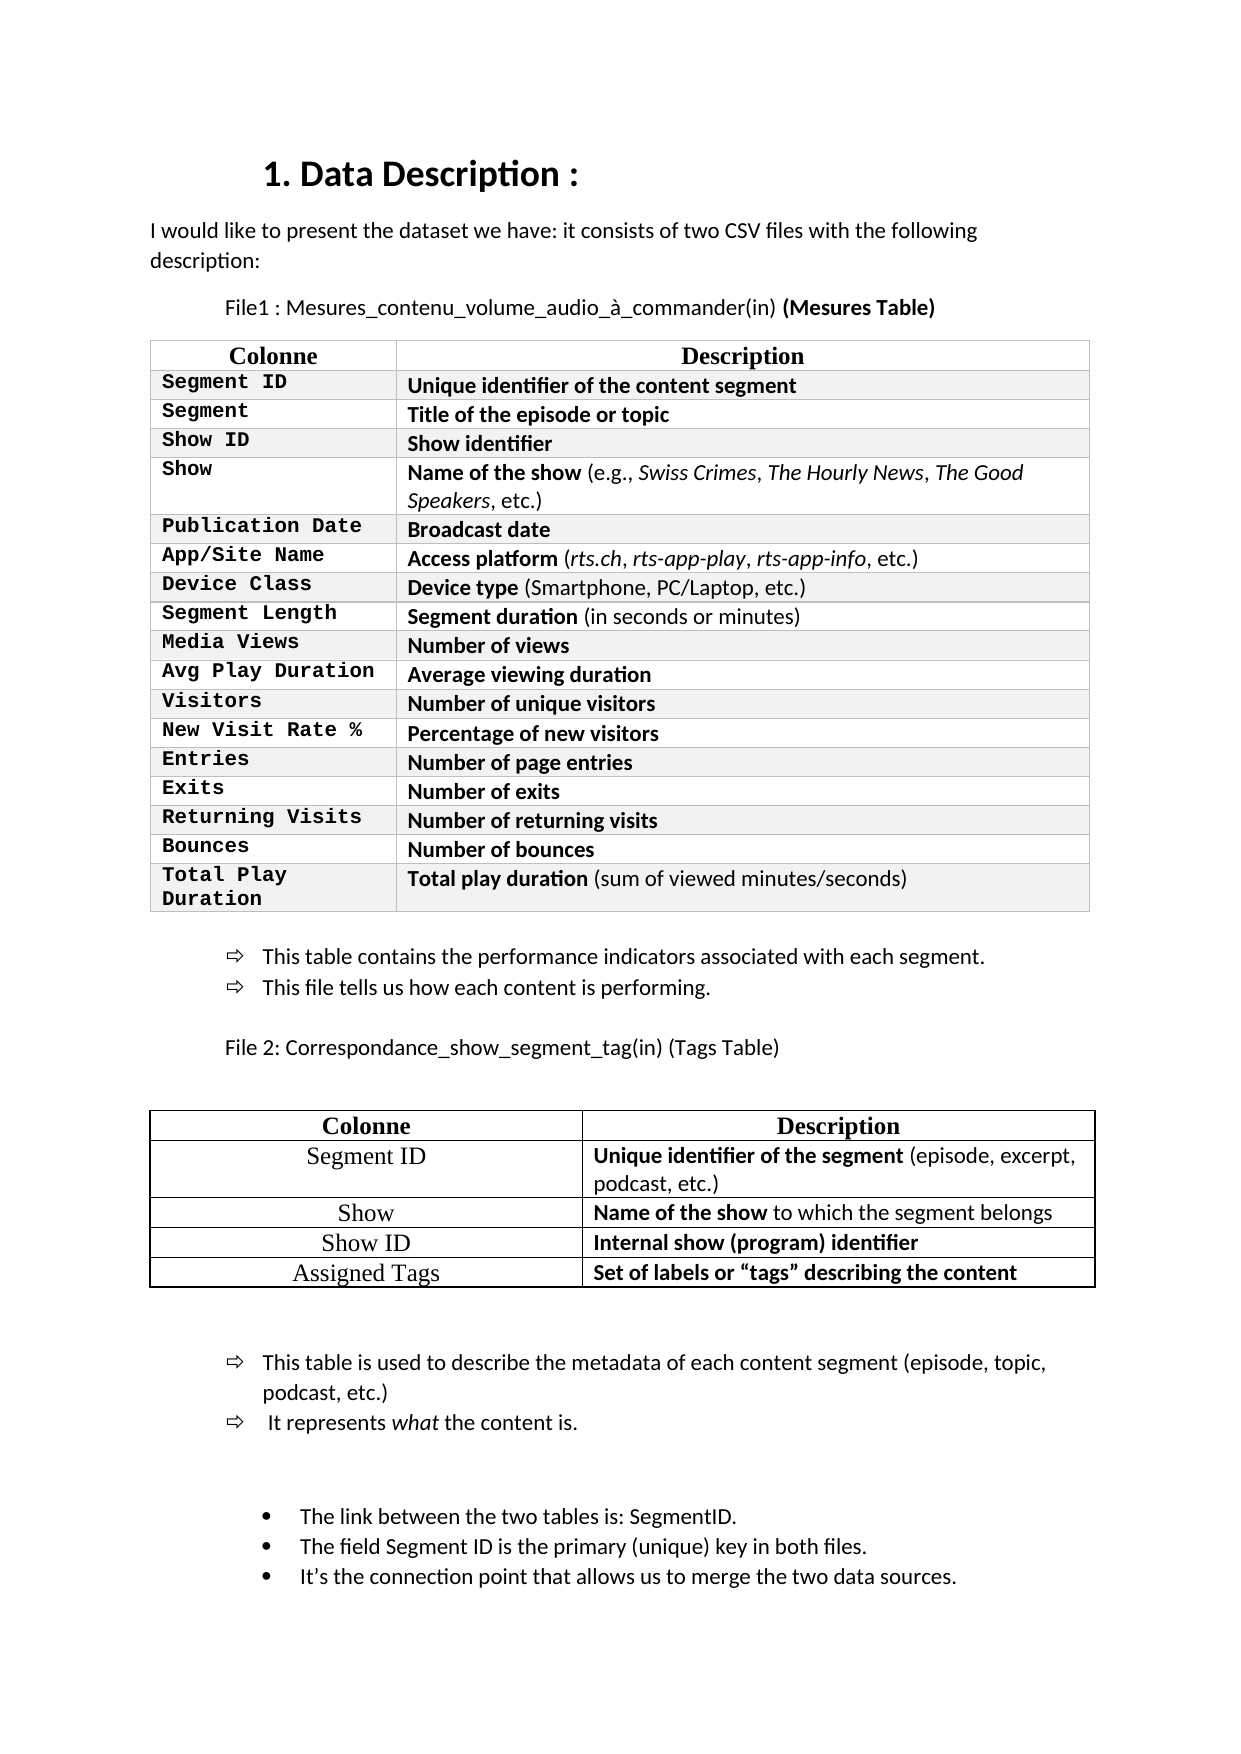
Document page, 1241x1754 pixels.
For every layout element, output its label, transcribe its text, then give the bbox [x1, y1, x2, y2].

table_cell Number of returning visits [397, 806, 1089, 834]
table_cell Segment ID [151, 371, 396, 399]
table_cell Avg Play Duration [151, 661, 396, 688]
table_cell Unique identifier of the content segment [397, 371, 1089, 399]
table_cell Show [151, 458, 396, 514]
table_cell Average viewing duration [397, 661, 1089, 688]
table_cell Unique identifier of the segment (episode, excerpt, podcast, etc.) [583, 1141, 1094, 1197]
list File1 : Mesures_contenu_volume_audio_à_commander(in) (Mesures Table) [225, 293, 1090, 321]
table_cell New Visit Rate % [151, 719, 396, 747]
list It represents what the content is. [225, 1408, 1090, 1436]
table_cell Returning Visits [151, 806, 396, 834]
list Data Description : [262, 150, 1090, 196]
list The link between the two tables is: SegmentID. [262, 1502, 1090, 1530]
text I would like to present the dataset we have: it consists of two CSV files with the following description: [150, 216, 1090, 274]
list File 2: Correspondance_show_segment_tag(in) (Tags Table) [225, 1033, 1090, 1061]
list The field Segment ID is the primary (unique) key in both files. [262, 1532, 1090, 1560]
table_cell Publication Date [151, 515, 396, 543]
table_cell Number of unique visitors [397, 690, 1089, 718]
table_cell Number of exits [397, 777, 1089, 805]
table_cell Internal show (program) identifier [583, 1228, 1094, 1257]
table_cell Number of views [397, 631, 1089, 659]
table_cell Assigned Tags [151, 1258, 582, 1286]
table_cell Set of labels or “tags” describing the content [583, 1258, 1094, 1286]
table_cell Number of bounces [397, 835, 1089, 863]
table_cell Broadcast date [397, 515, 1089, 543]
list This table is used to describe the metadata of each content segment (episode, topic, podcast, etc.) [225, 1348, 1090, 1406]
table_cell Show ID [151, 429, 396, 457]
table_cell Device Class [151, 573, 396, 601]
table_cell Device type (Smartphone, PC/Laptop, etc.) [397, 573, 1089, 601]
list This table contains the performance indicators associated with each segment. [225, 942, 1090, 971]
table_cell Show ID [151, 1228, 582, 1257]
table_cell Show [151, 1198, 582, 1227]
table_cell Number of page entries [397, 748, 1089, 776]
table_cell Segment duration (in seconds or minutes) [397, 603, 1089, 630]
list This file tells us how each content is performing. [225, 973, 1090, 1001]
table_cell App/Site Name [151, 544, 396, 572]
table_cell Visitors [151, 690, 396, 718]
table_cell Segment ID [151, 1141, 582, 1197]
table_cell Total play duration (sum of viewed minutes/seconds) [397, 864, 1089, 911]
table_cell Bounces [151, 835, 396, 863]
table_cell Segment Length [151, 603, 396, 630]
table_cell Name of the show to which the segment belongs [583, 1198, 1094, 1227]
table_header Colonne [151, 1111, 582, 1140]
table_cell Total Play Duration [151, 864, 396, 911]
table_header Description [397, 341, 1089, 370]
table_header Description [583, 1111, 1094, 1140]
table_header Colonne [151, 341, 396, 370]
table_cell Title of the episode or topic [397, 400, 1089, 428]
list It’s the connection point that allows us to merge the two data sources. [262, 1562, 1090, 1591]
table_cell Entries [151, 748, 396, 776]
table_cell Show identifier [397, 429, 1089, 457]
table_cell Percentage of new visitors [397, 719, 1089, 747]
table_cell Access platform (rts.ch, rts-app-play, rts-app-info, etc.) [397, 544, 1089, 572]
table_cell Segment [151, 400, 396, 428]
table_cell Name of the show (e.g., Swiss Crimes, The Hourly News, The Good Speakers, etc.) [397, 458, 1089, 514]
table_cell Media Views [151, 631, 396, 659]
table_cell Exits [151, 777, 396, 805]
